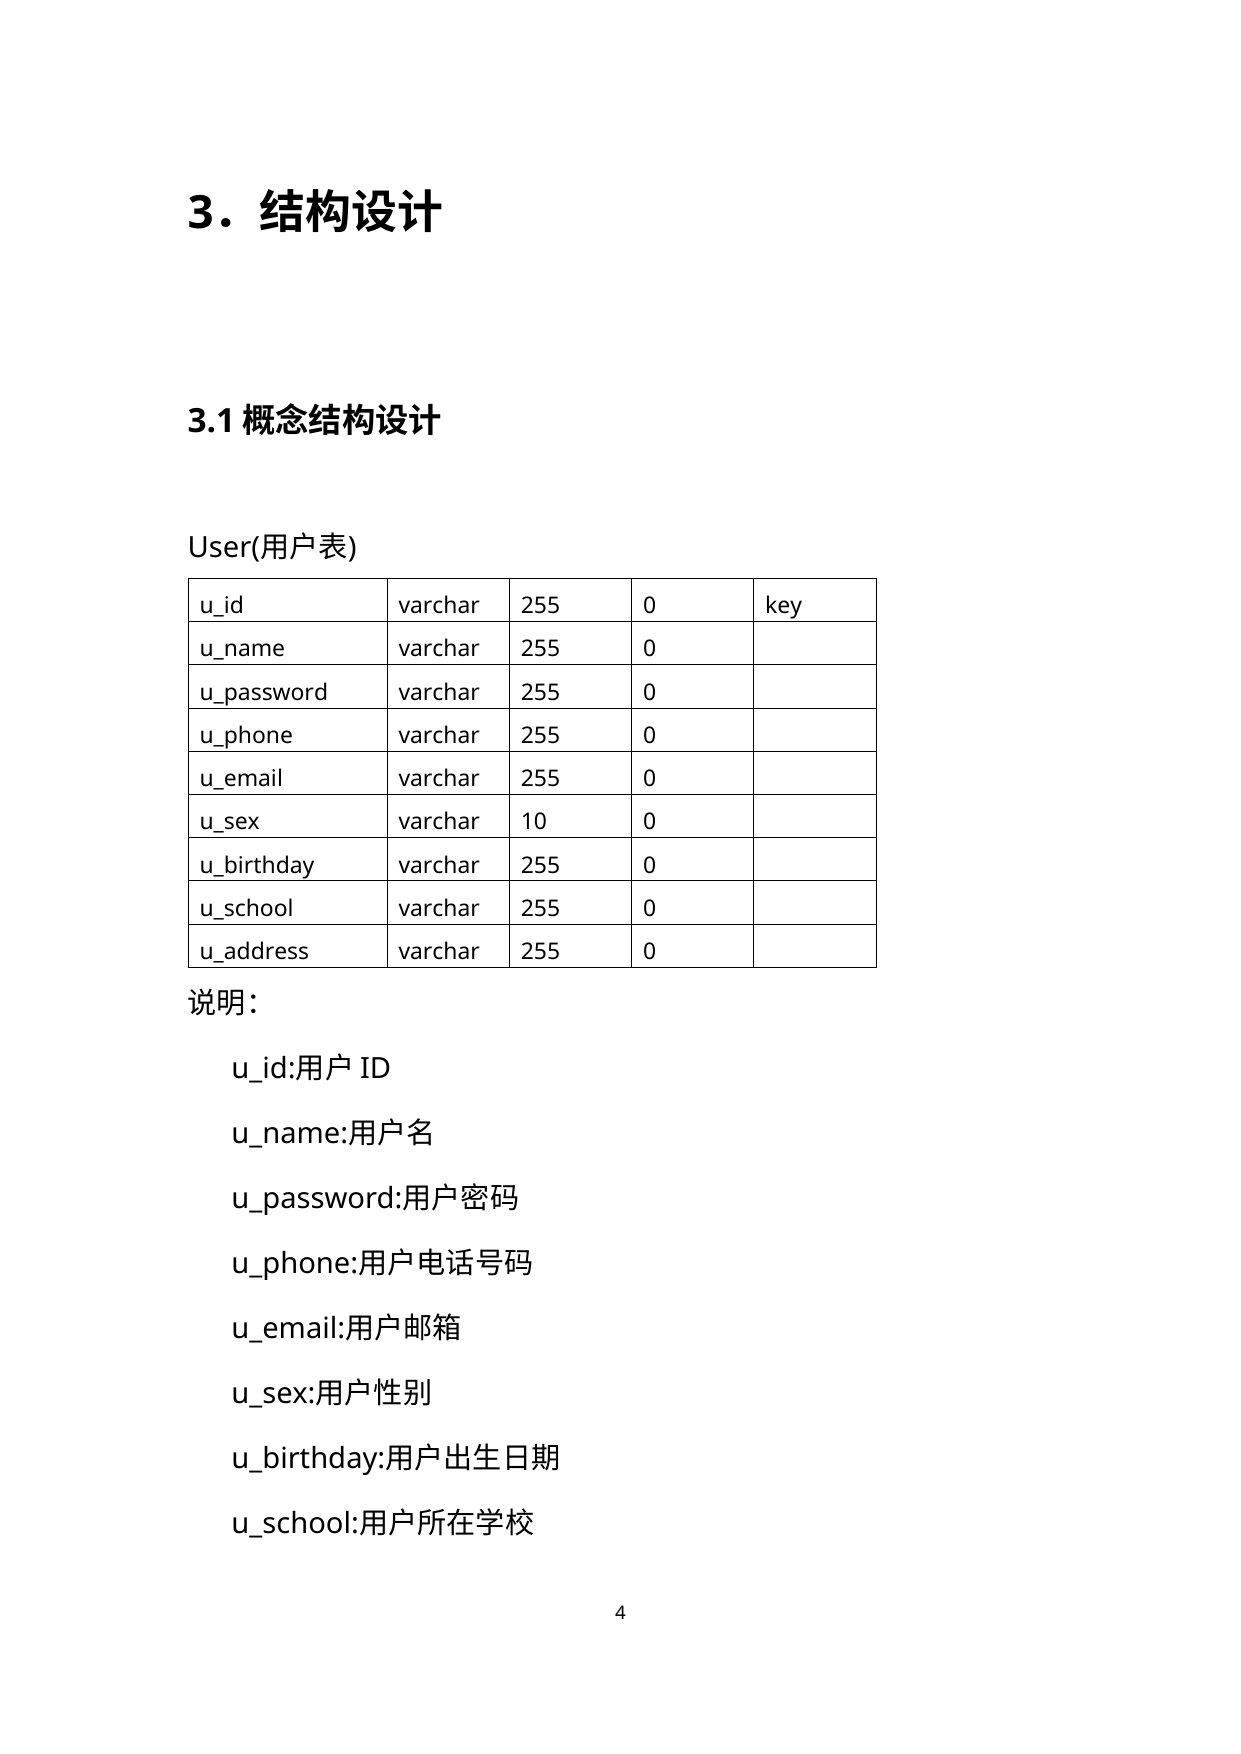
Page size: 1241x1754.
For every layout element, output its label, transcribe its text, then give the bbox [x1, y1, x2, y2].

table_cell varchar [388, 752, 509, 794]
text u_name:用户名 [187, 1098, 1053, 1163]
table_cell 0 [632, 795, 753, 837]
table_header key [754, 579, 876, 621]
text u_birthday:用户出生日期 [187, 1423, 1053, 1488]
table_cell varchar [388, 795, 509, 837]
table_cell 0 [632, 709, 753, 751]
text u_email:用户邮箱 [187, 1293, 1053, 1358]
table_cell [754, 795, 876, 837]
table_cell [754, 665, 876, 707]
table_cell [754, 838, 876, 880]
table_cell 255 [510, 752, 631, 794]
table_cell 0 [632, 838, 753, 880]
text u_password:用户密码 [187, 1163, 1053, 1228]
text u_id:用户ID [187, 1033, 1053, 1098]
table_cell u_phone [189, 709, 387, 751]
table_cell u_sex [189, 795, 387, 837]
text User(用户表) [187, 513, 1053, 578]
table_cell u_school [189, 881, 387, 924]
table_cell u_password [189, 665, 387, 707]
table_cell varchar [388, 665, 509, 707]
subtitle 3.1概念结构设计 [187, 385, 1053, 450]
table_cell u_name [189, 622, 387, 664]
table_cell varchar [388, 838, 509, 880]
subtitle 3．结构设计 [187, 160, 1053, 257]
table_cell varchar [388, 925, 509, 967]
table_cell 255 [510, 838, 631, 880]
table_cell 10 [510, 795, 631, 837]
table_cell 255 [510, 622, 631, 664]
table_header 255 [510, 579, 631, 621]
table_cell 255 [510, 881, 631, 924]
table_cell [754, 881, 876, 924]
table_cell [754, 622, 876, 664]
table_cell 255 [510, 925, 631, 967]
table_cell varchar [388, 709, 509, 751]
text 说明： [187, 968, 1053, 1033]
table_cell 0 [632, 665, 753, 707]
table_header 0 [632, 579, 753, 621]
table_cell [754, 925, 876, 967]
table_cell u_email [189, 752, 387, 794]
table_cell [754, 709, 876, 751]
text u_sex:用户性别 [187, 1358, 1053, 1423]
table_cell u_address [189, 925, 387, 967]
table_cell 255 [510, 709, 631, 751]
table_cell varchar [388, 622, 509, 664]
text u_school:用户所在学校 [187, 1488, 1053, 1553]
table_cell 255 [510, 665, 631, 707]
table_cell 0 [632, 881, 753, 924]
table_cell 0 [632, 622, 753, 664]
text u_phone:用户电话号码 [187, 1228, 1053, 1293]
table_header u_id [189, 579, 387, 621]
table_cell u_birthday [189, 838, 387, 880]
table_cell 0 [632, 925, 753, 967]
table_header varchar [388, 579, 509, 621]
table_cell varchar [388, 881, 509, 924]
table_cell 0 [632, 752, 753, 794]
table_cell [754, 752, 876, 794]
